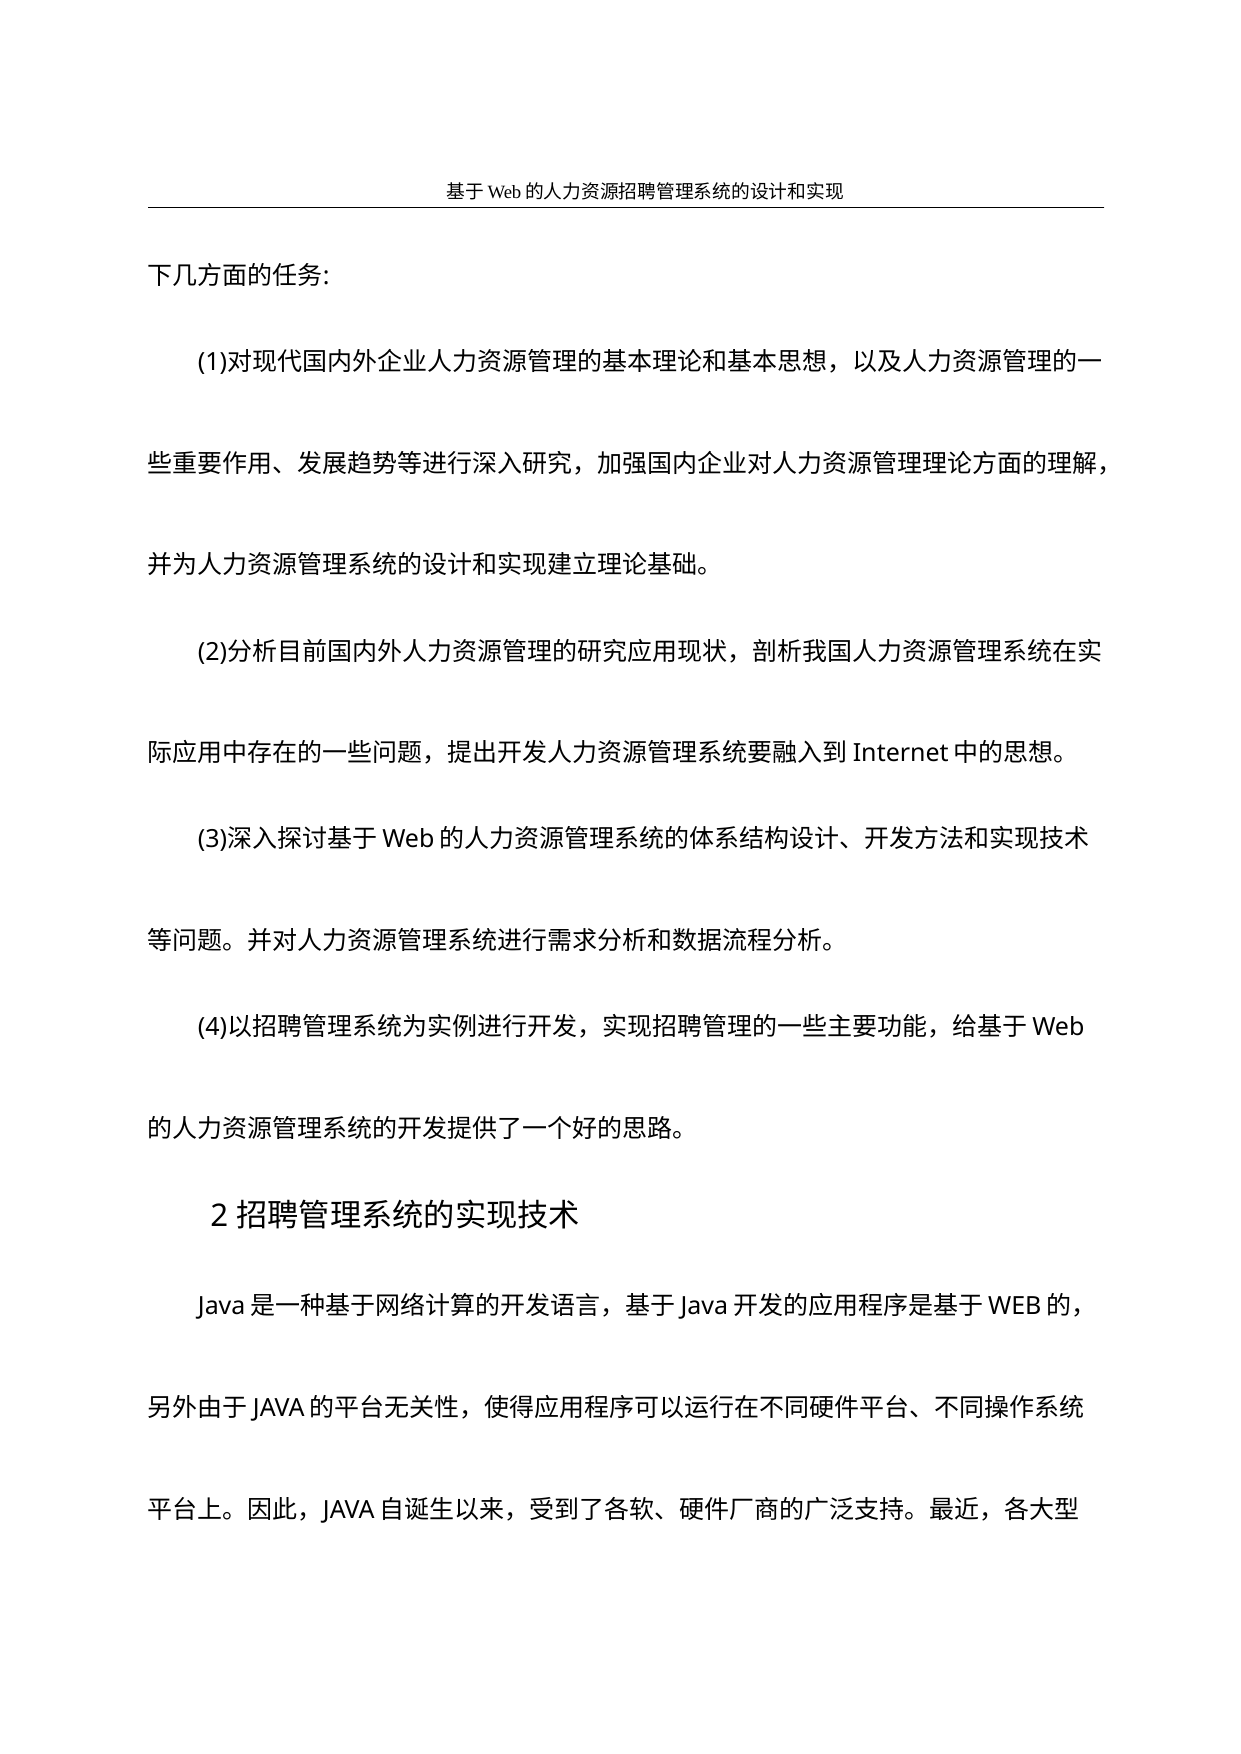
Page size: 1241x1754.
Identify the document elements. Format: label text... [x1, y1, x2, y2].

text (2)分析目前国内外人力资源管理的研究应用现状，剖析我国人力资源管理系统在实际应用中存在的一些问题，提出开发人力资源管理系统要融入到Internet中的思想。 [148, 615, 1104, 785]
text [148, 1269, 1104, 1541]
text (1)对现代国内外企业人力资源管理的基本理论和基本思想，以及人力资源管理的一些重要作用、发展趋势等进行深入研究，加强国内企业对人力资源管理理论方面的理解，并为人力资源管理系统的设计和实现建立理论基础。 [148, 325, 1104, 597]
text (3)深入探讨基于Web的人力资源管理系统的体系结构设计、开发方法和实现技术等问题。并对人力资源管理系统进行需求分析和数据流程分析。 [148, 803, 1104, 973]
text (4)以招聘管理系统为实例进行开发，实现招聘管理的一些主要功能，给基于Web的人力资源管理系统的开发提供了一个好的思路。 [148, 991, 1104, 1161]
subtitle 2 招聘管理系统的实现技术 [148, 1179, 1104, 1247]
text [148, 239, 1104, 307]
